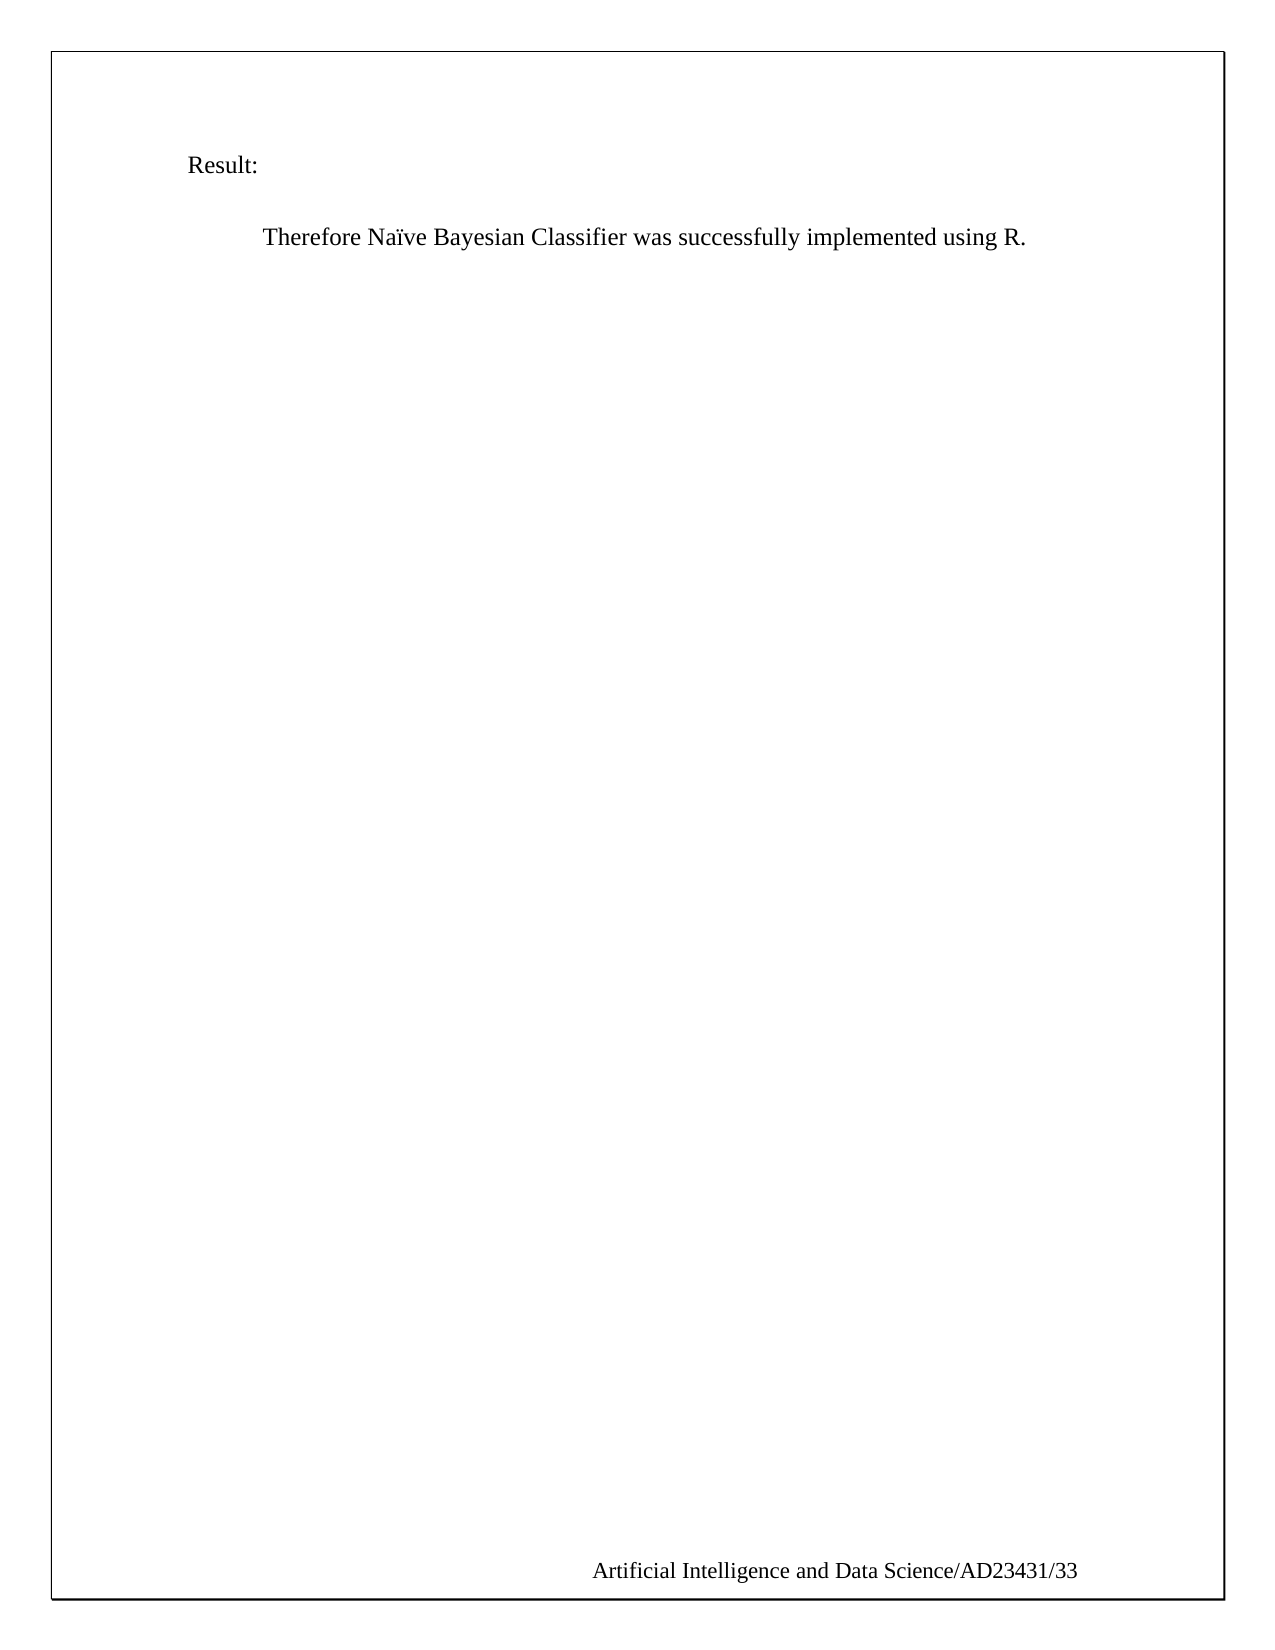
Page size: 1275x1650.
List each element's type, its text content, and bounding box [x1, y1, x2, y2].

text Therefore Naïve Bayesian Classifier was successfully implemented using R. [112, 222, 1177, 250]
text Result: [187, 150, 1237, 178]
